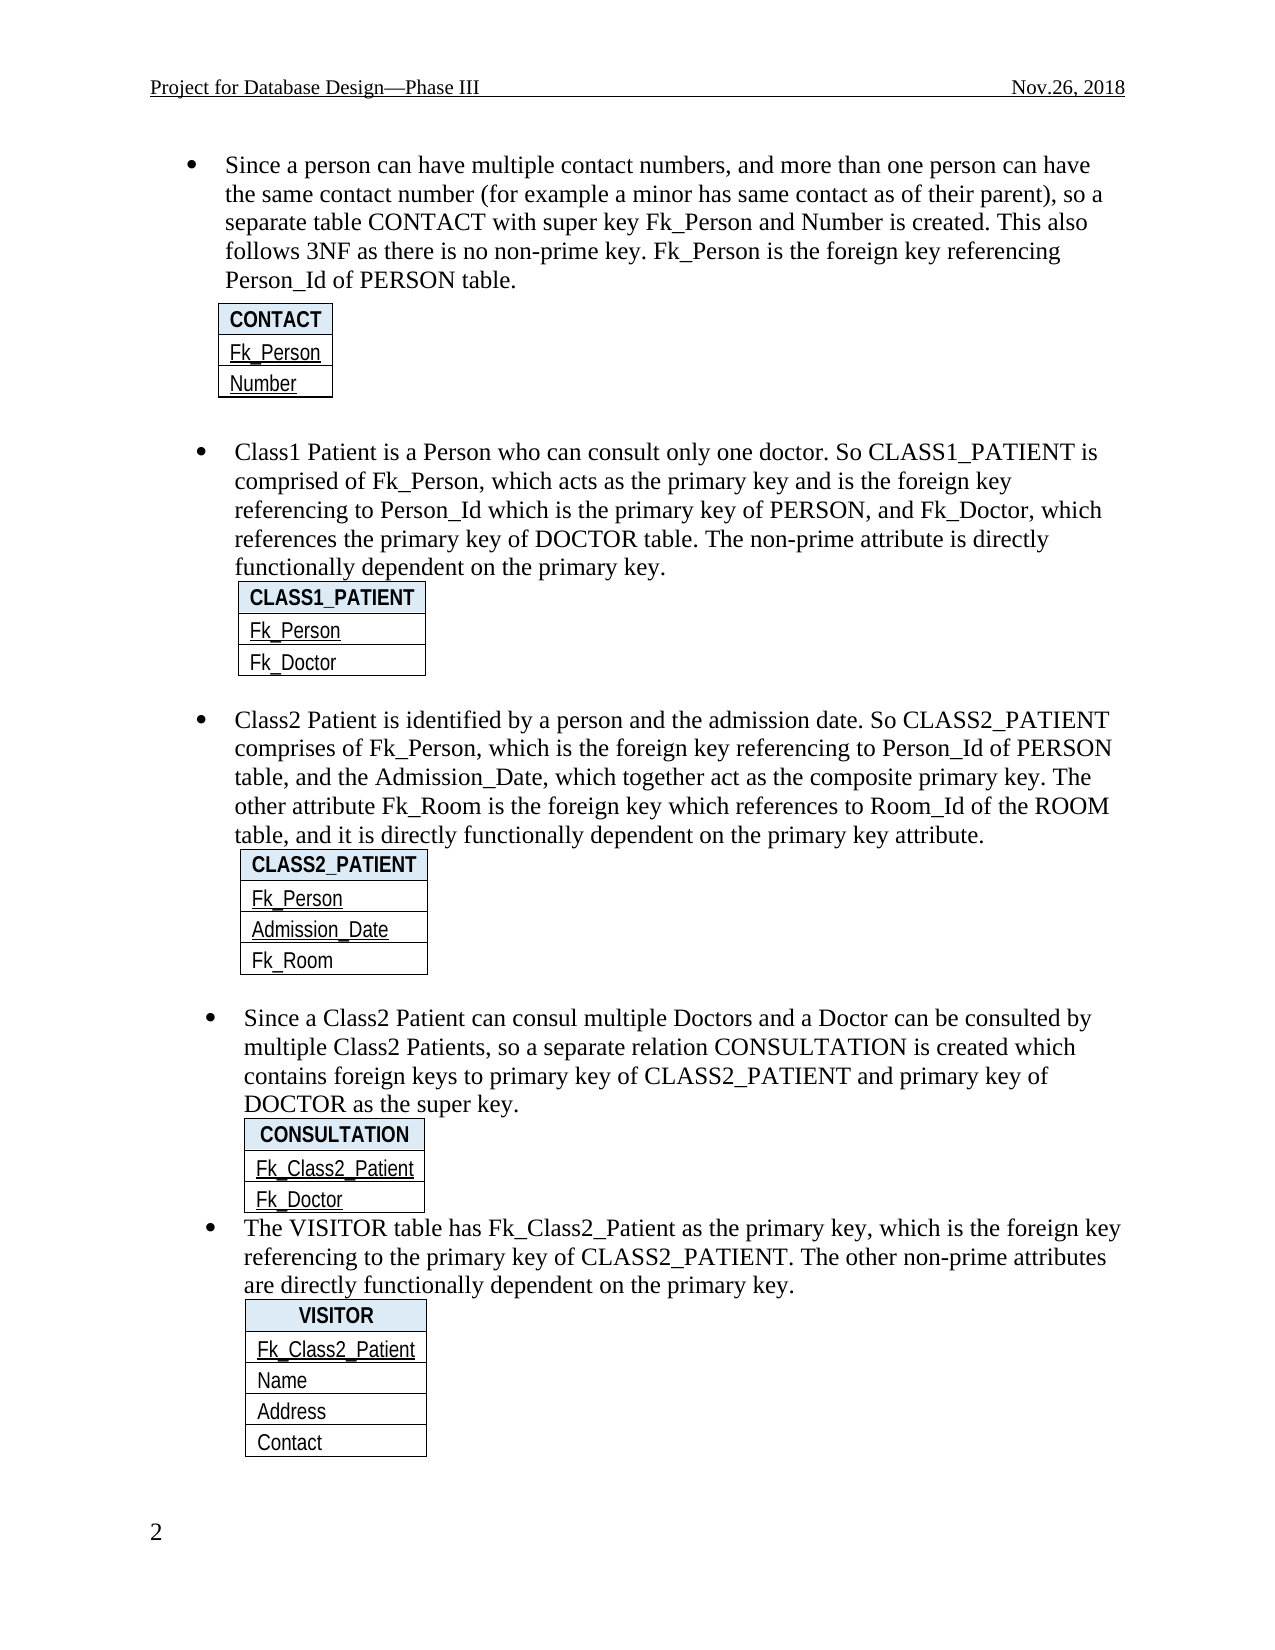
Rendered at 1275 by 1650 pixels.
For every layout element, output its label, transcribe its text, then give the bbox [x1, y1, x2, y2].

table_header CONTACT [219, 304, 332, 334]
table_header CLASS2_PATIENT [241, 850, 427, 880]
list The VISITOR table has Fk_Class2_Patient as the primary key, which is the foreign key referencing to the primary key of CLASS2_PATIENT. The other non-prime attributes are directly functionally dependent on the primary key. [206, 1213, 1125, 1299]
list Since a Class2 Patient can consul multiple Doctors and a Doctor can be consulted by multiple Class2 Patients, so a separate relation CONSULTATION is created which contains foreign keys to primary key of CLASS2_PATIENT and primary key of DOCTOR as the super key. [206, 1003, 1125, 1118]
table_cell Fk_Class2_Patient [245, 1151, 424, 1181]
list Class1 Patient is a Person who can consult only one doctor. So CLASS1_PATIENT is comprised of Fk_Person, which acts as the primary key and is the foreign key referencing to Person_Id which is the primary key of PERSON, and Fk_Doctor, which references the primary key of DOCTOR table. The non-prime attribute is directly functionally dependent on the primary key. [197, 437, 1125, 581]
table_cell Admission_Date [241, 912, 427, 942]
table_header CLASS1_PATIENT [239, 582, 425, 612]
list Since a person can have multiple contact numbers, and more than one person can have the same contact number (for example a minor has same contact as of their parent), so a separate table CONTACT with super key Fk_Person and Number is created. This also follows 3NF as there is no non-prime key. Fk_Person is the foreign key referencing Person_Id of PERSON table. [187, 150, 1125, 294]
table_cell Name [246, 1363, 426, 1393]
table_cell Fk_Person [241, 881, 427, 911]
list Class2 Patient is identified by a person and the admission date. So CLASS2_PATIENT comprises of Fk_Person, which is the foreign key referencing to Person_Id of PERSON table, and the Admission_Date, which together act as the composite primary key. The other attribute Fk_Room is the foreign key which references to Room_Id of the ROOM table, and it is directly functionally dependent on the primary key attribute. [197, 705, 1125, 848]
table_cell Fk_Person [239, 614, 425, 644]
table_cell Address [246, 1394, 426, 1424]
table_cell Number [219, 366, 332, 396]
table_cell Contact [246, 1425, 426, 1456]
table_cell Fk_Room [241, 943, 427, 973]
table_cell Fk_Doctor [245, 1182, 424, 1212]
table_header VISITOR [246, 1300, 426, 1331]
table_cell Fk_Doctor [239, 645, 425, 675]
table_header CONSULTATION [245, 1119, 424, 1149]
table_cell Fk_Person [219, 335, 332, 365]
table_cell Fk_Class2_Patient [246, 1332, 426, 1362]
